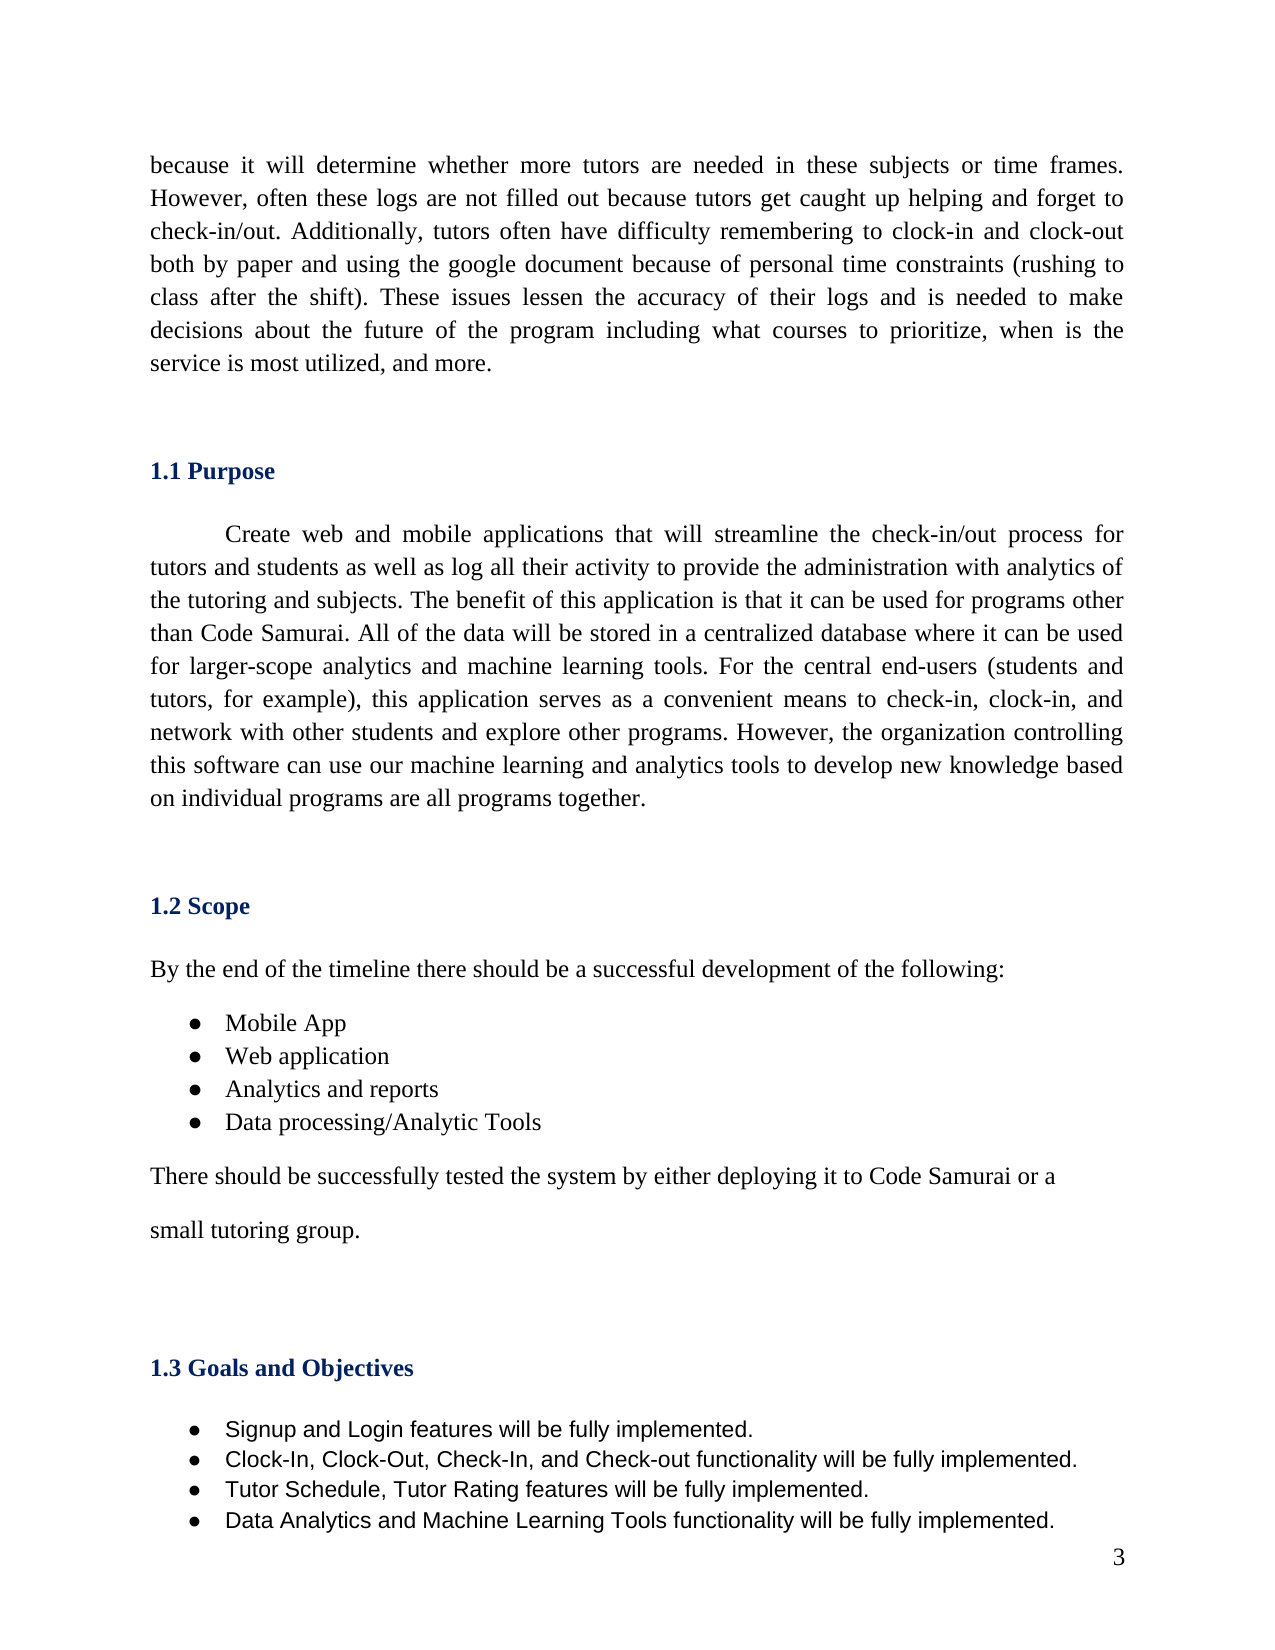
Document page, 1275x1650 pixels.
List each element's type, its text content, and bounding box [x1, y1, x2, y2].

list Mobile App [187, 1008, 1125, 1037]
subtitle 1.3 Goals and Objectives [150, 1353, 1125, 1381]
subtitle 1.1 Purpose [150, 456, 1125, 484]
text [150, 150, 1125, 377]
list Web application [187, 1041, 1125, 1070]
list Tutor Schedule, Tutor Rating features will be fully implemented. [187, 1476, 1125, 1503]
text Create web and mobile applications that will streamline the check-in/out process for tutors and students as well as log all their activity to provide the administration with analytics of the tutoring and subjects. The benefit of this application is that it can be used for programs other than Code Samurai. All of the data will be stored in a centralized database where it can be used for larger-scope analytics and machine learning tools. For the central end-users (students and tutors, for example), this application serves as a convenient means to check-in, clock-in, and network with other students and explore other programs. However, the organization controlling this software can use our machine learning and analytics tools to develop new knowledge based on individual programs are all programs together. [150, 519, 1125, 812]
text There should be successfully tested the system by either deploying it to Code Samurai or a [150, 1161, 1125, 1190]
subtitle 1.2 Scope [150, 891, 1125, 920]
text small tutoring group. [150, 1215, 1125, 1243]
list Data Analytics and Machine Learning Tools functionality will be fully implemented. [187, 1507, 1125, 1533]
list Clock-In, Clock-Out, Check-In, and Check-out functionality will be fully implemented. [187, 1446, 1125, 1472]
list Data processing/Analytic Tools [187, 1107, 1125, 1136]
list Signup and Login features will be fully implemented. [187, 1416, 1125, 1442]
list Analytics and reports [187, 1074, 1125, 1103]
text By the end of the timeline there should be a successful development of the following: [150, 954, 1125, 983]
